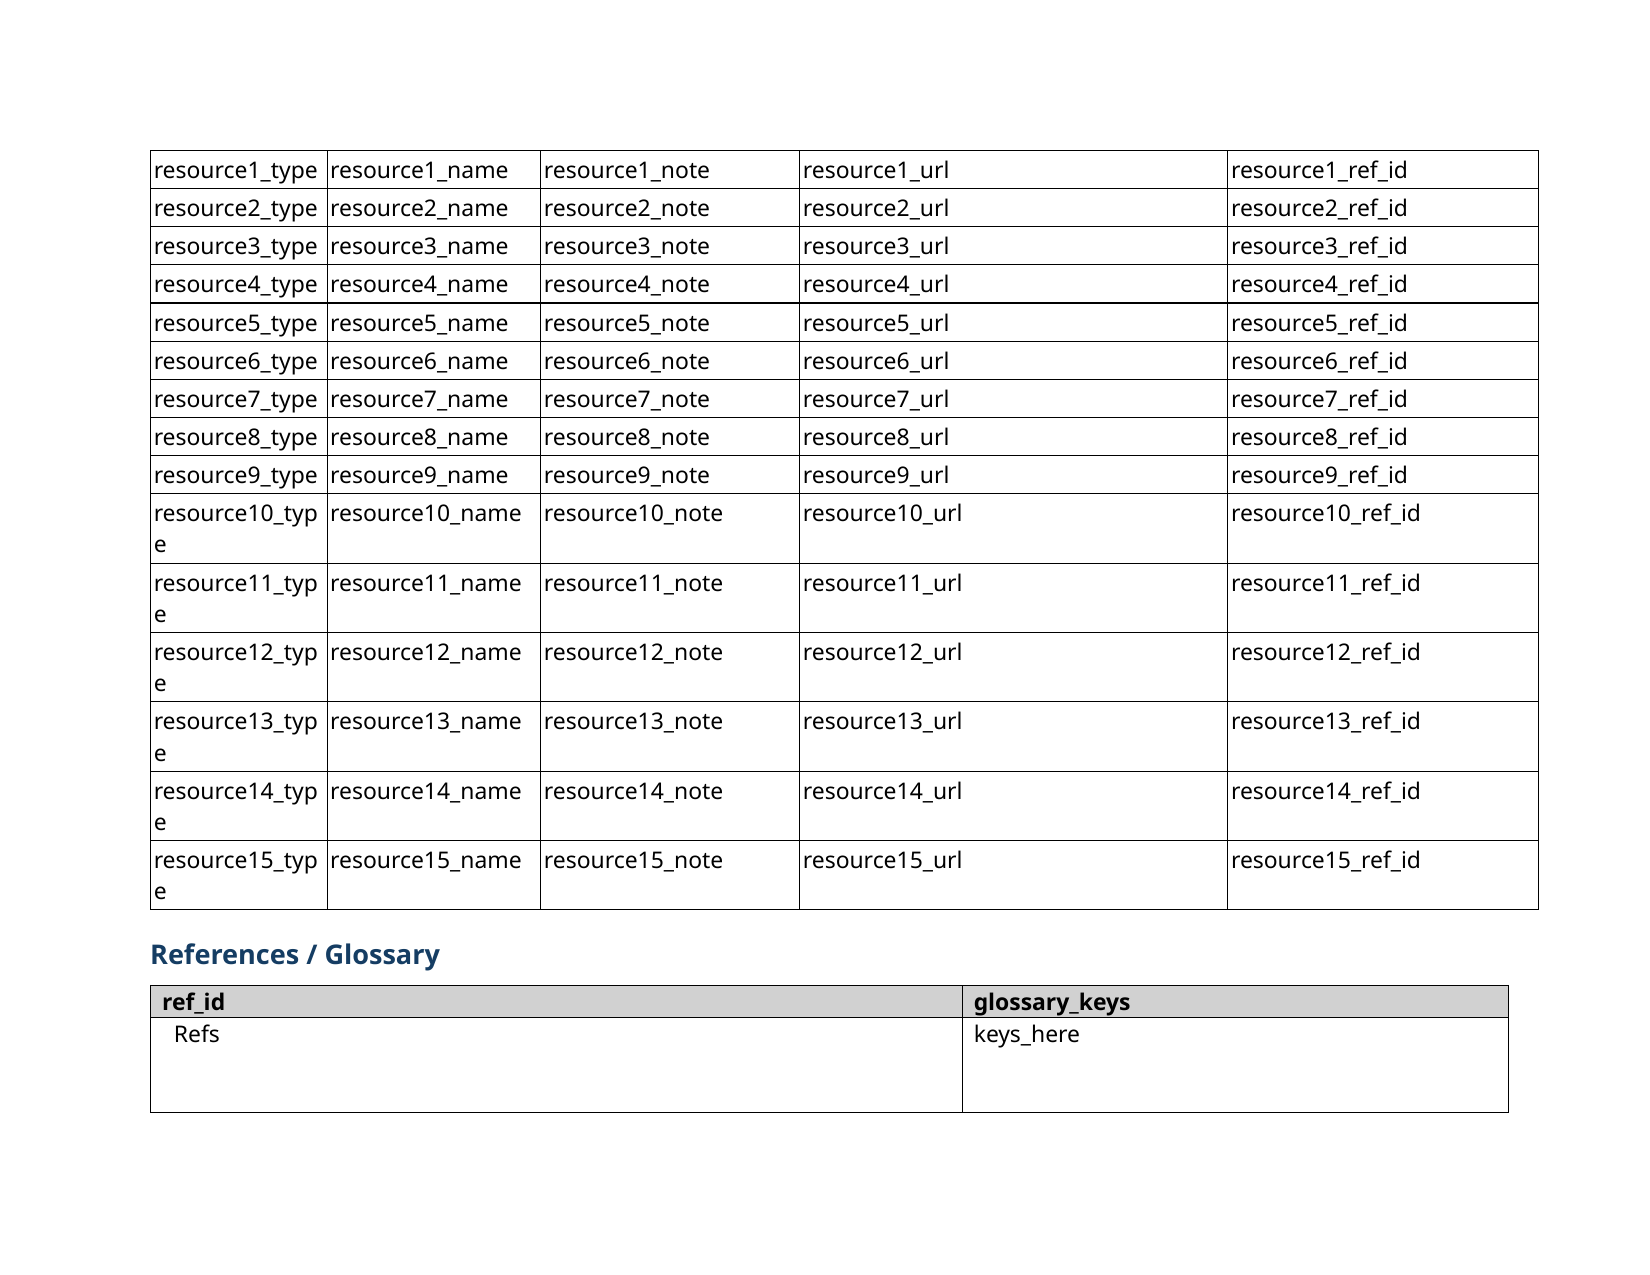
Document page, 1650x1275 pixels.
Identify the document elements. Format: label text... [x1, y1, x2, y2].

table_cell [328, 633, 540, 701]
table_cell [1228, 494, 1538, 562]
table_cell [541, 633, 799, 701]
table_cell [541, 772, 799, 840]
table_cell Refs [151, 1018, 962, 1112]
table_cell [541, 702, 799, 771]
table_cell [800, 418, 1227, 455]
table_cell [151, 633, 327, 701]
table_cell [151, 227, 327, 264]
table_cell [151, 151, 327, 188]
table_cell [151, 418, 327, 455]
table_cell [800, 494, 1227, 562]
table_header glossary_keys [963, 986, 1508, 1017]
table_cell [328, 227, 540, 264]
table_cell [151, 564, 327, 632]
table_cell [151, 189, 327, 226]
table_cell [1228, 189, 1538, 226]
table_cell [328, 418, 540, 455]
table_cell [541, 841, 799, 909]
table_cell [328, 772, 540, 840]
table_cell [1228, 702, 1538, 771]
table_cell [151, 702, 327, 771]
table_cell [1228, 342, 1538, 379]
subtitle References / Glossary [150, 935, 1500, 972]
table_cell [1228, 633, 1538, 701]
table_cell [800, 772, 1227, 840]
table_cell [1228, 151, 1538, 188]
table_cell [963, 1018, 1508, 1112]
table_cell [151, 265, 327, 302]
table_cell [1228, 564, 1538, 632]
table_cell [151, 841, 327, 909]
table_cell [151, 304, 327, 341]
table_cell [328, 189, 540, 226]
table_cell [1228, 227, 1538, 264]
table_cell [800, 633, 1227, 701]
table_cell [1228, 418, 1538, 455]
table_cell [541, 418, 799, 455]
table_cell [541, 380, 799, 417]
table_cell [800, 564, 1227, 632]
table_cell [328, 841, 540, 909]
table_cell [800, 702, 1227, 771]
table_cell [800, 151, 1227, 188]
table_cell [1228, 456, 1538, 493]
table_cell [541, 227, 799, 264]
table_cell [541, 304, 799, 341]
table_cell [1228, 841, 1538, 909]
table_cell [151, 380, 327, 417]
table_cell [328, 304, 540, 341]
table_cell [1228, 772, 1538, 840]
table_cell [541, 456, 799, 493]
table_cell [328, 702, 540, 771]
table_cell [541, 189, 799, 226]
table_cell [328, 456, 540, 493]
table_cell [328, 380, 540, 417]
table_cell [151, 456, 327, 493]
table_cell [328, 564, 540, 632]
table_cell [800, 304, 1227, 341]
table_cell [800, 265, 1227, 302]
table_cell [800, 456, 1227, 493]
table_cell [1228, 265, 1538, 302]
table_cell [800, 227, 1227, 264]
table_cell [151, 494, 327, 562]
table_cell [328, 265, 540, 302]
table_cell [151, 342, 327, 379]
table_cell [541, 494, 799, 562]
table_header ref_id [151, 986, 962, 1017]
table_cell [328, 151, 540, 188]
table_cell [541, 342, 799, 379]
table_cell [328, 342, 540, 379]
table_cell [800, 380, 1227, 417]
table_cell [800, 841, 1227, 909]
table_cell [800, 342, 1227, 379]
table_cell [1228, 304, 1538, 341]
table_cell [328, 494, 540, 562]
table_cell [800, 189, 1227, 226]
table_cell [1228, 380, 1538, 417]
table_cell [541, 265, 799, 302]
table_cell [541, 564, 799, 632]
table_cell [541, 151, 799, 188]
table_cell [151, 772, 327, 840]
